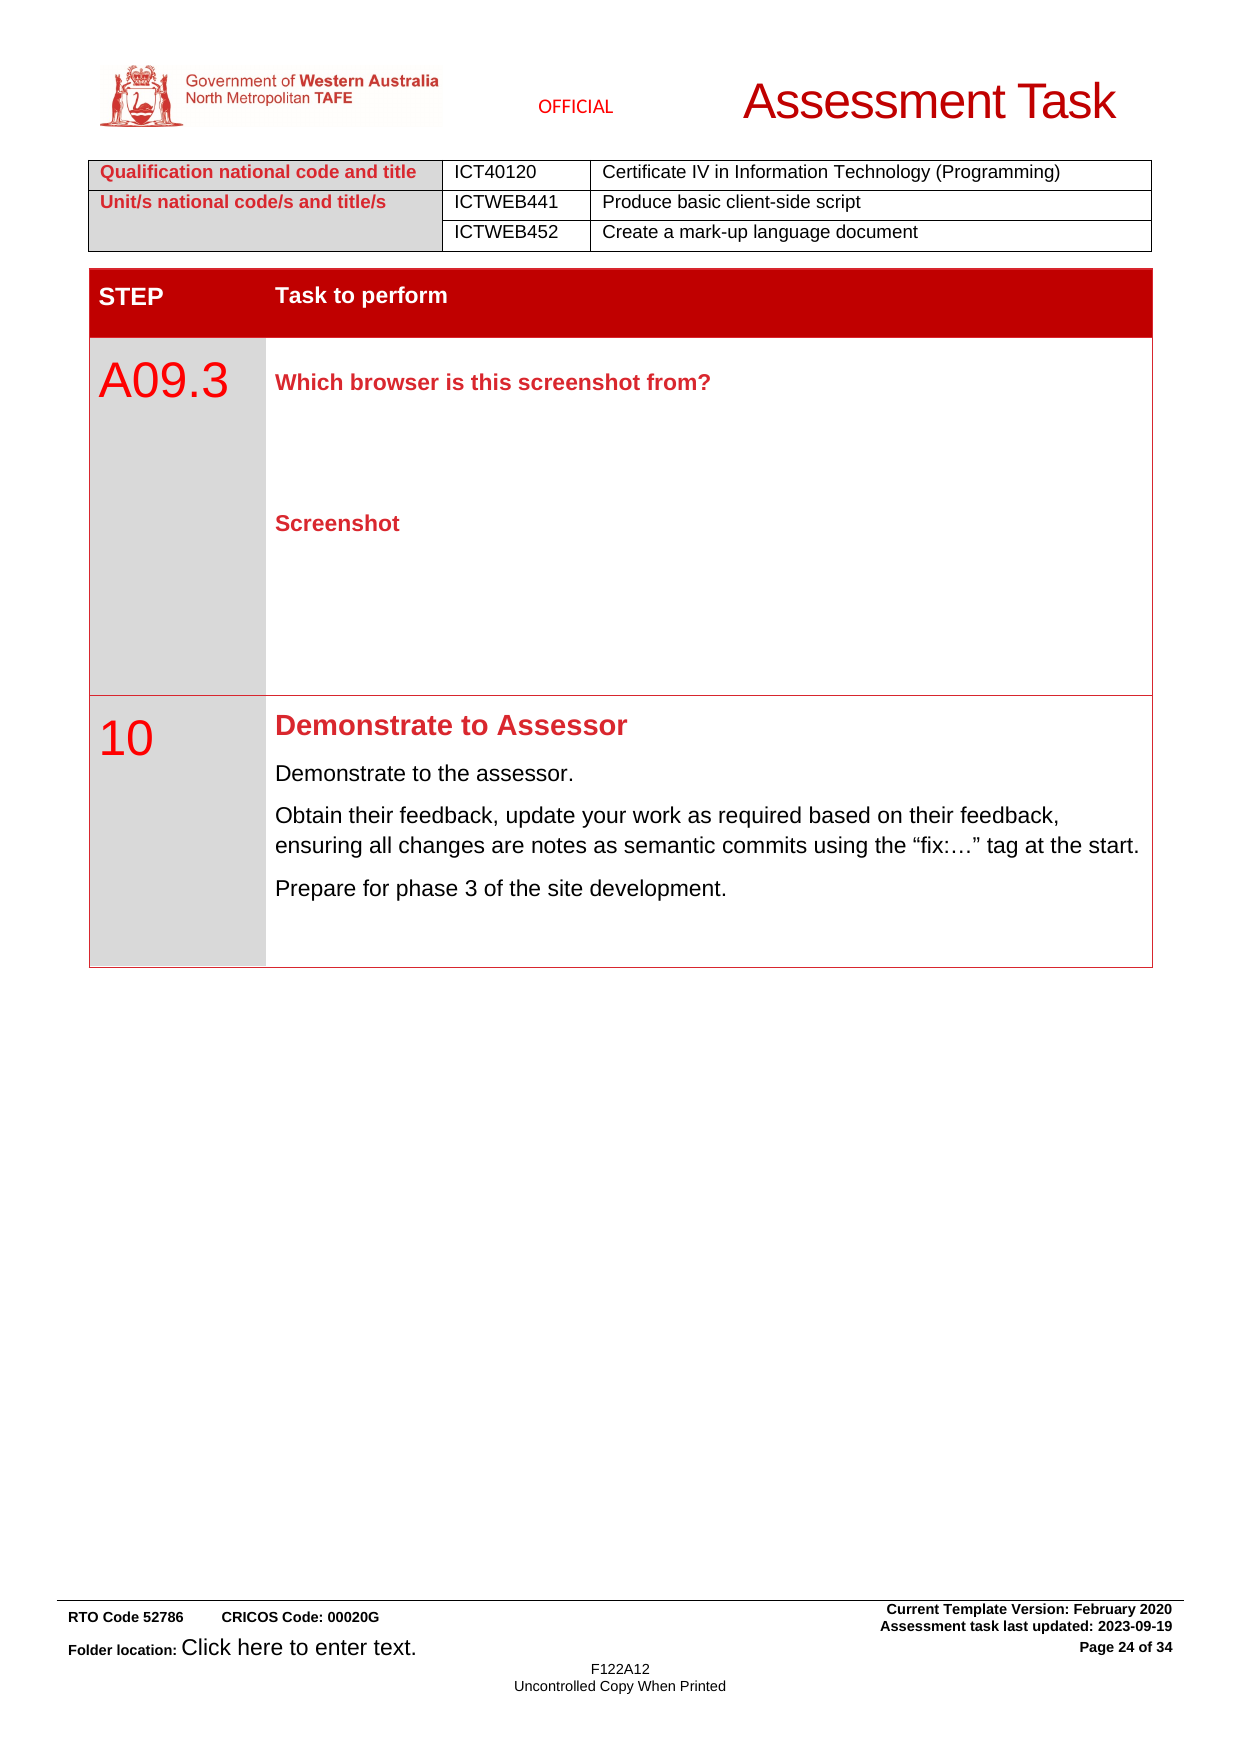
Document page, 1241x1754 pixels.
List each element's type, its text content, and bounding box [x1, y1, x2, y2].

table_cell A09.3 [90, 338, 266, 695]
table_cell Which browser is this screenshot from? Screenshot [266, 338, 1152, 695]
picture [100, 65, 443, 127]
table_header Task to perform [266, 270, 1152, 337]
table_cell 10 [90, 696, 266, 966]
table_header STEP [90, 270, 266, 337]
table_cell Demonstrate to Assessor Demonstrate to the assessor. Obtain their feedback, update your work as required based on their feedback, ensuring all changes are notes as semantic commits using the “fix:…” tag at the start. Prepare for phase 3 of the site development. [266, 696, 1152, 966]
